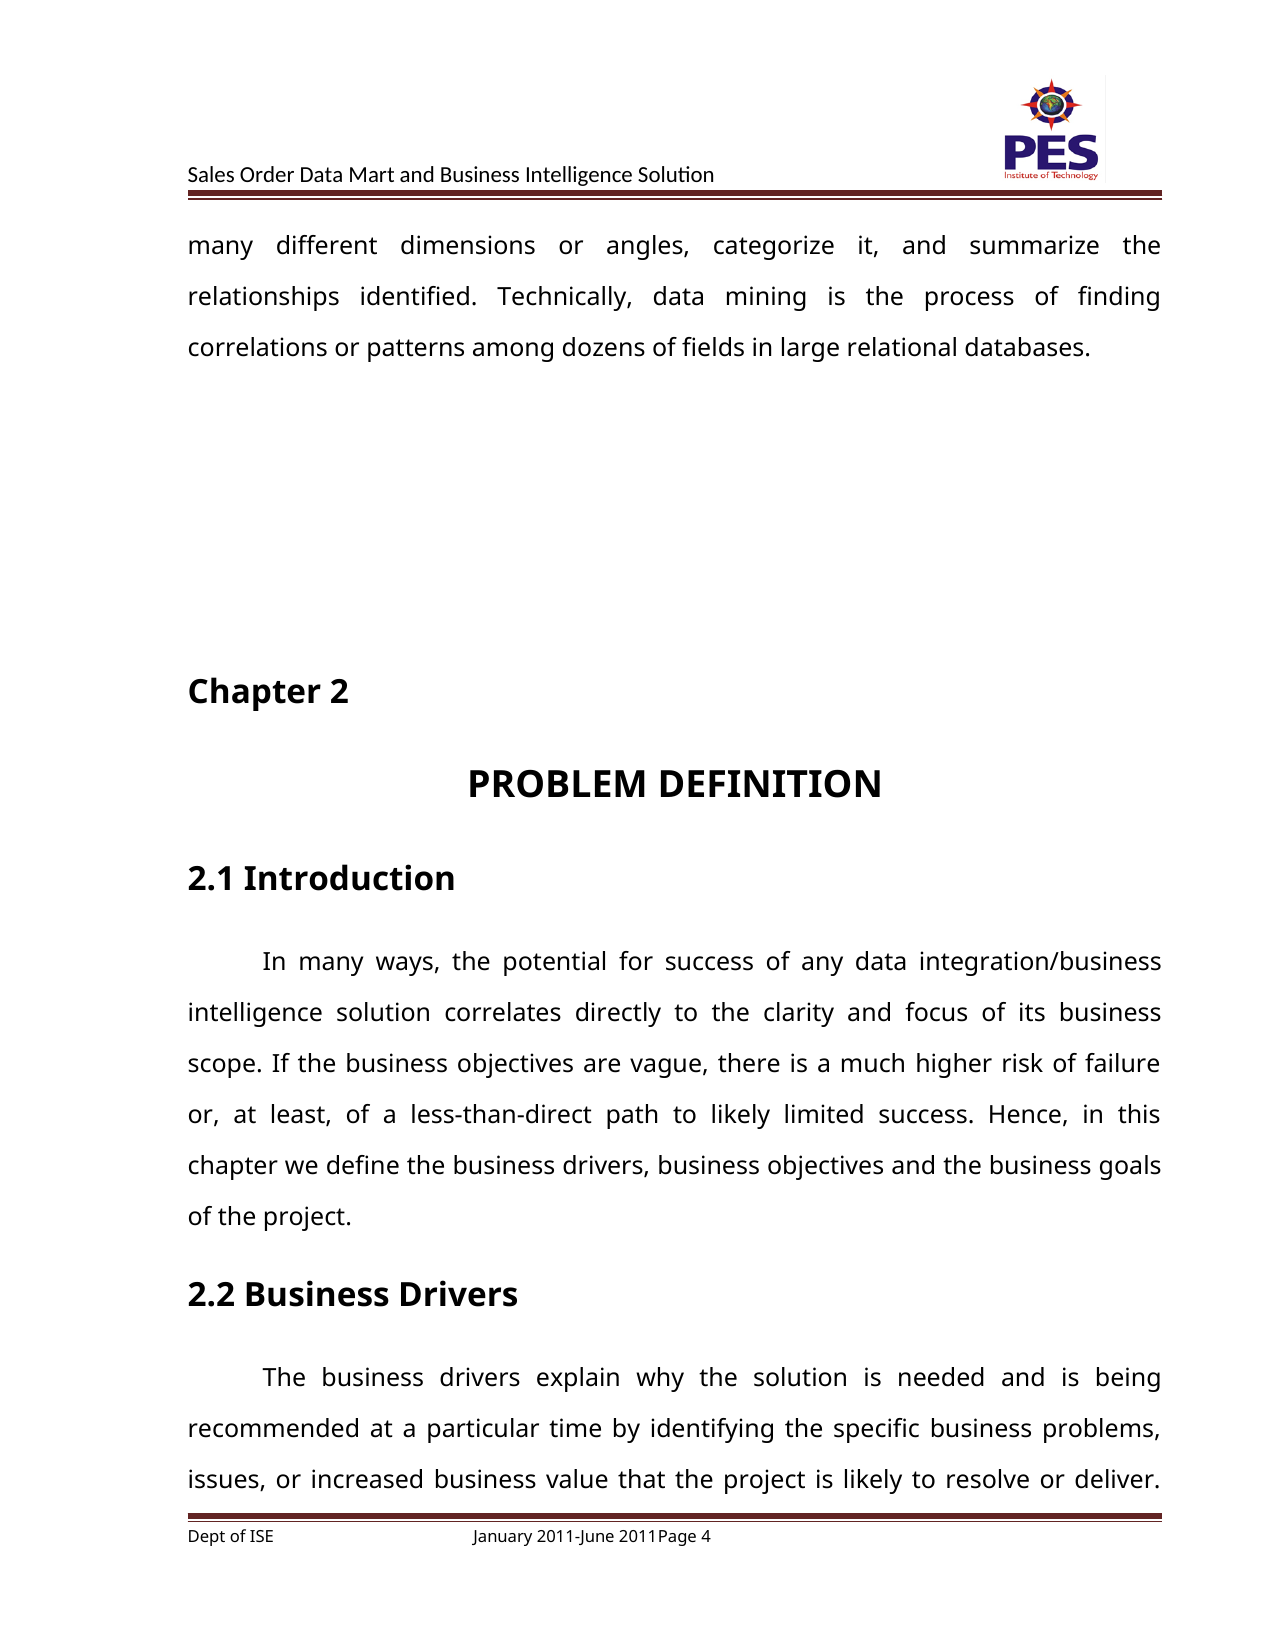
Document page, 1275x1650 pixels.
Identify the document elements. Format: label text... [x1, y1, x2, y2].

text In many ways, the potential for success of any data integration/business intelligence solution correlates directly to the clarity and focus of its business scope. If the business objectives are vague, there is a much higher risk of failure or, at least, of a less-than-direct path to likely limited success. Hence, in this chapter we define the business drivers, business objectives and the business goals of the project. [187, 944, 1162, 1233]
text 2.2 Business Drivers [187, 1271, 1162, 1316]
text PROBLEM DEFINITION [187, 757, 1162, 808]
text Chapter 2 [187, 668, 1162, 714]
picture [997, 75, 1106, 183]
text 2.1 Introduction [187, 855, 1162, 900]
